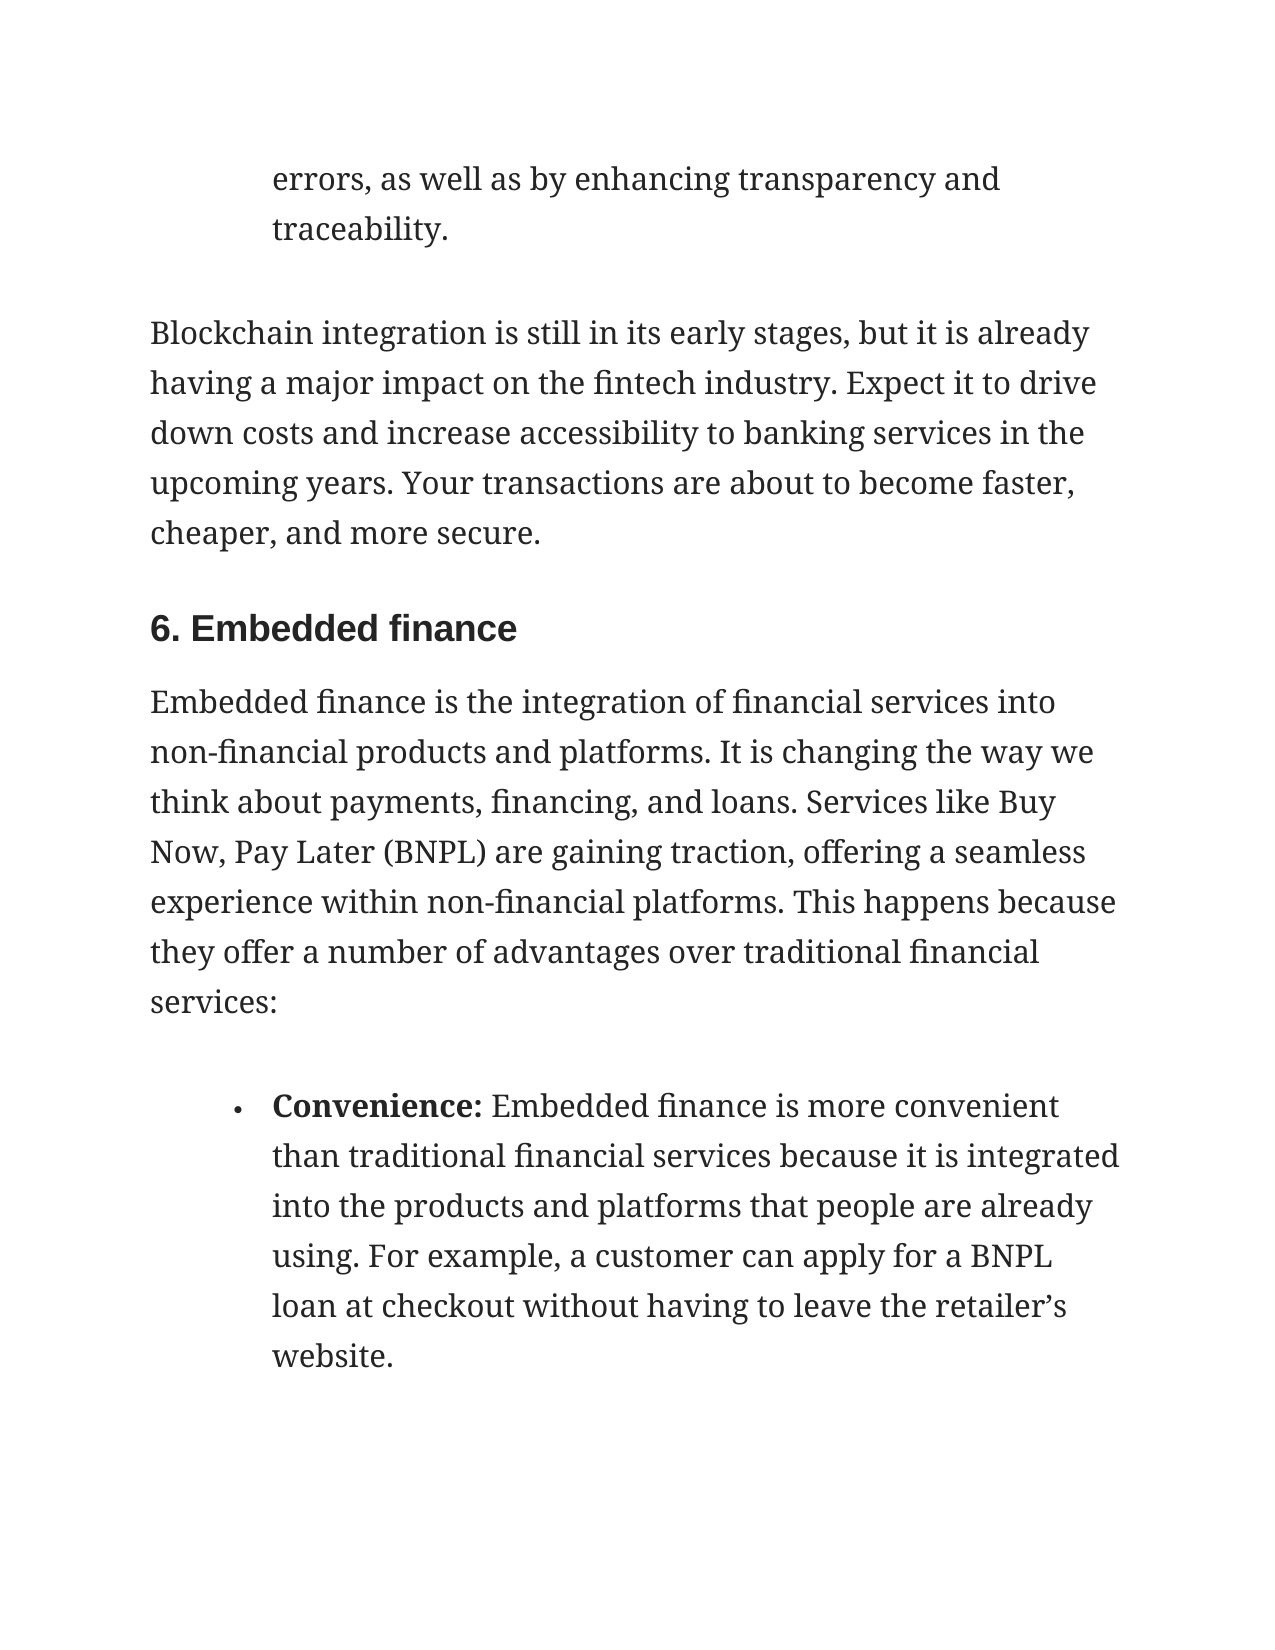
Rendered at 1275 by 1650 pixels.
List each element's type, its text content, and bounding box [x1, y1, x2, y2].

text Embedded finance is the integration of financial services into non-financial products and platforms. It is changing the way we think about payments, financing, and loans. Services like Buy Now, Pay Later (BNPL) are gaining traction, offering a seamless experience within non-financial platforms. This happens because they offer a number of advantages over traditional financial services: [150, 673, 1125, 1023]
text 6. Embedded finance [150, 602, 1125, 649]
text Blockchain integration is still in its early stages, but it is already having a major impact on the fintech industry. Expect it to drive down costs and increase accessibility to banking services in the upcoming years. Your transactions are about to become faster, cheaper, and more secure. [150, 303, 1125, 553]
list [234, 150, 1125, 250]
list Convenience: Embedded finance is more convenient than traditional financial services because it is integrated into the products and platforms that people are already using. For example, a customer can apply for a BNPL loan at checkout without having to leave the retailer’s website. [234, 1076, 1125, 1376]
